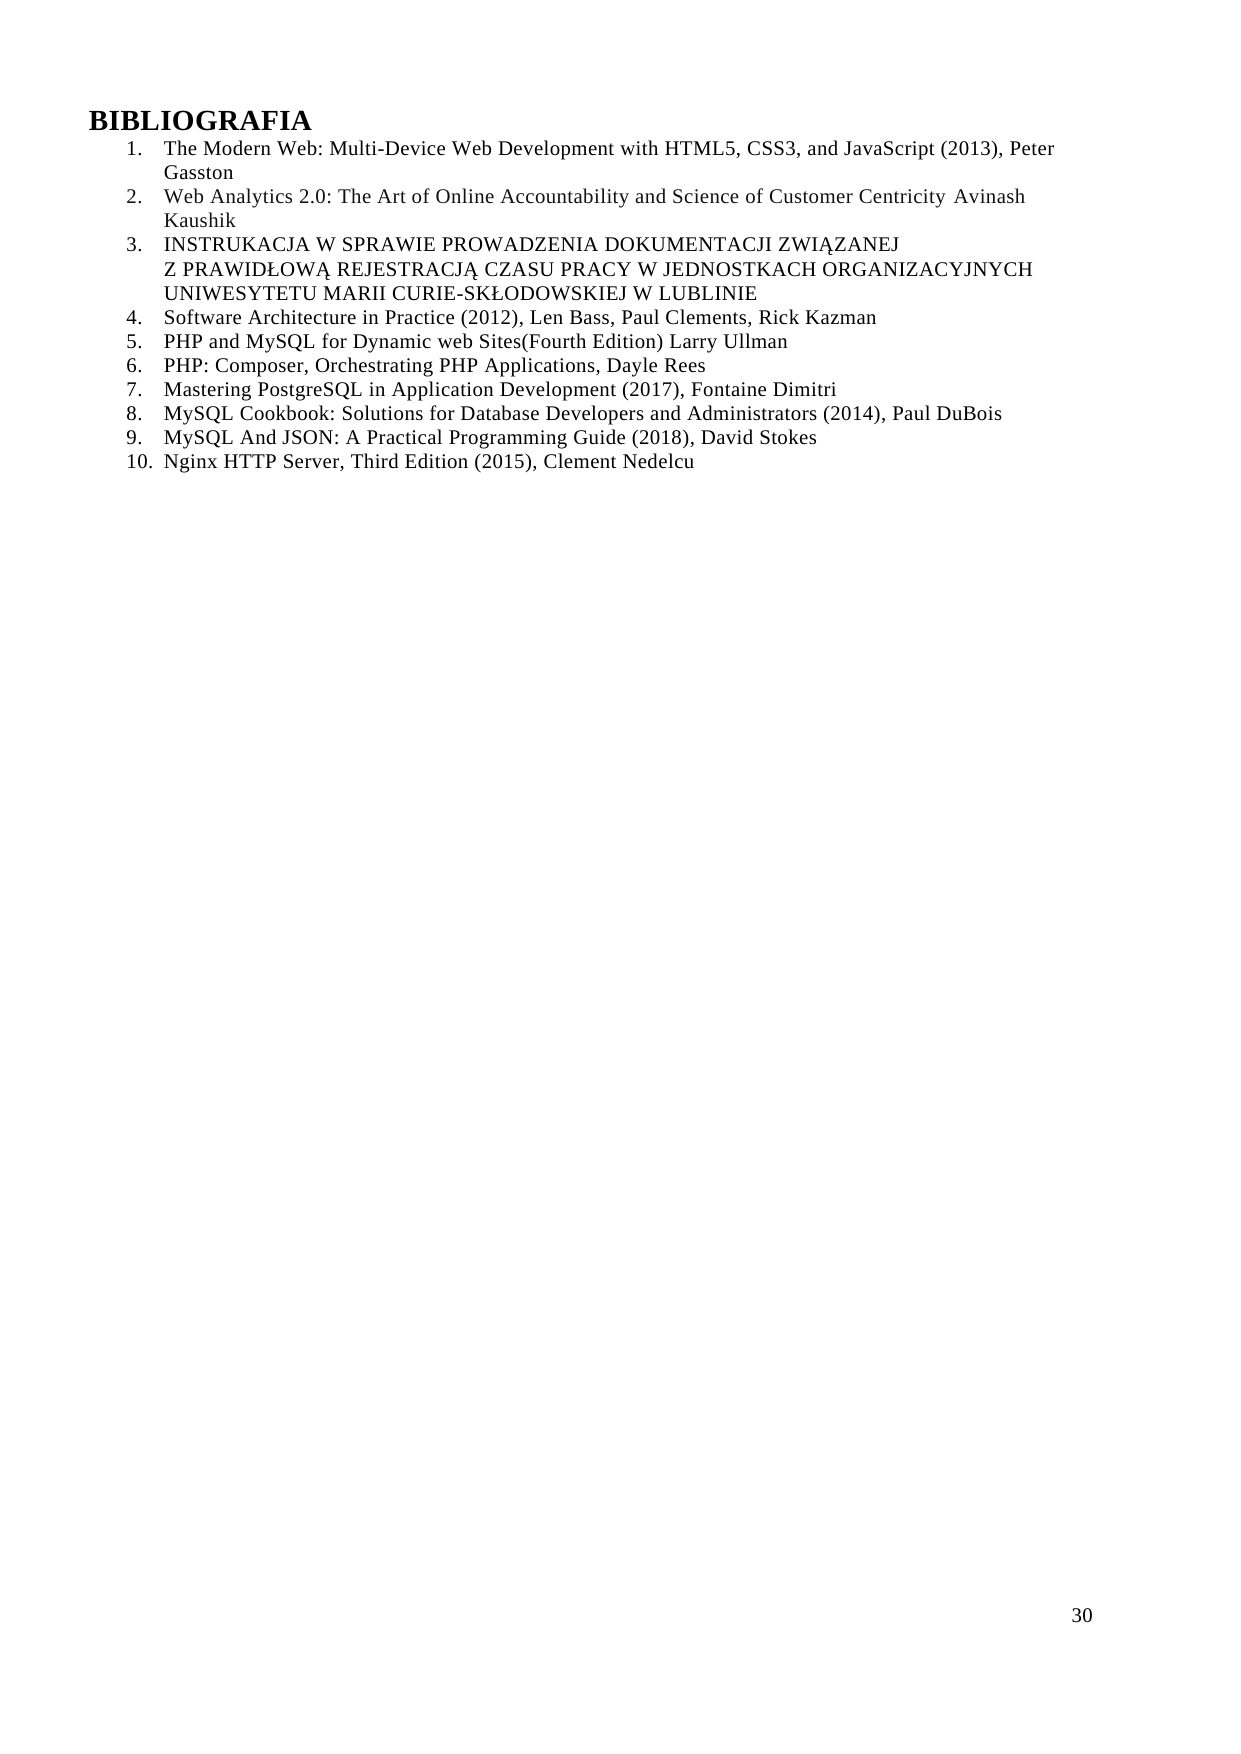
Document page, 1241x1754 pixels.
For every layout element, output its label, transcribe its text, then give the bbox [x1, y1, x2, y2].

list Nginx HTTP Server, Third Edition (2015), Clement Nedelcu [126, 449, 1092, 473]
list The Modern Web: Multi-Device Web Development with HTML5, CSS3, and JavaScript (2013), Peter Gasston [126, 136, 1092, 184]
subtitle Web Analytics 2.0: The Art of Online Accountability and Science of Customer Centricity Avinash Kaushik [126, 184, 1092, 232]
list PHP and MySQL for Dynamic web Sites(Fourth Edition) Larry Ullman [126, 329, 1092, 353]
text BIBLIOGRAFIA [89, 103, 1092, 136]
list ​​MySQL And JSON: A Practical Programming Guide (2018), David Stokes [126, 425, 1092, 449]
list Mastering PostgreSQL in Application Development (2017), Fontaine Dimitri [126, 377, 1092, 401]
list ​​MySQL Cookbook: Solutions for Database Developers and Administrators (2014), Paul DuBois [126, 401, 1092, 425]
list INSTRUKACJA W SPRAWIE PROWADZENIA DOKUMENTACJI ZWIĄZANEJ Z PRAWIDŁOWĄ REJESTRACJĄ CZASU PRACY W JEDNOSTKACH ORGANIZACYJNYCH UNIWESYTETU MARII CURIE-SKŁODOWSKIEJ W LUBLINIE [126, 232, 1092, 304]
list PHP: Composer, Orchestrating PHP Applications, Dayle Rees [126, 353, 1092, 377]
list Software Architecture in Practice (2012), Len Bass, Paul Clements, Rick Kazman [126, 304, 1092, 329]
